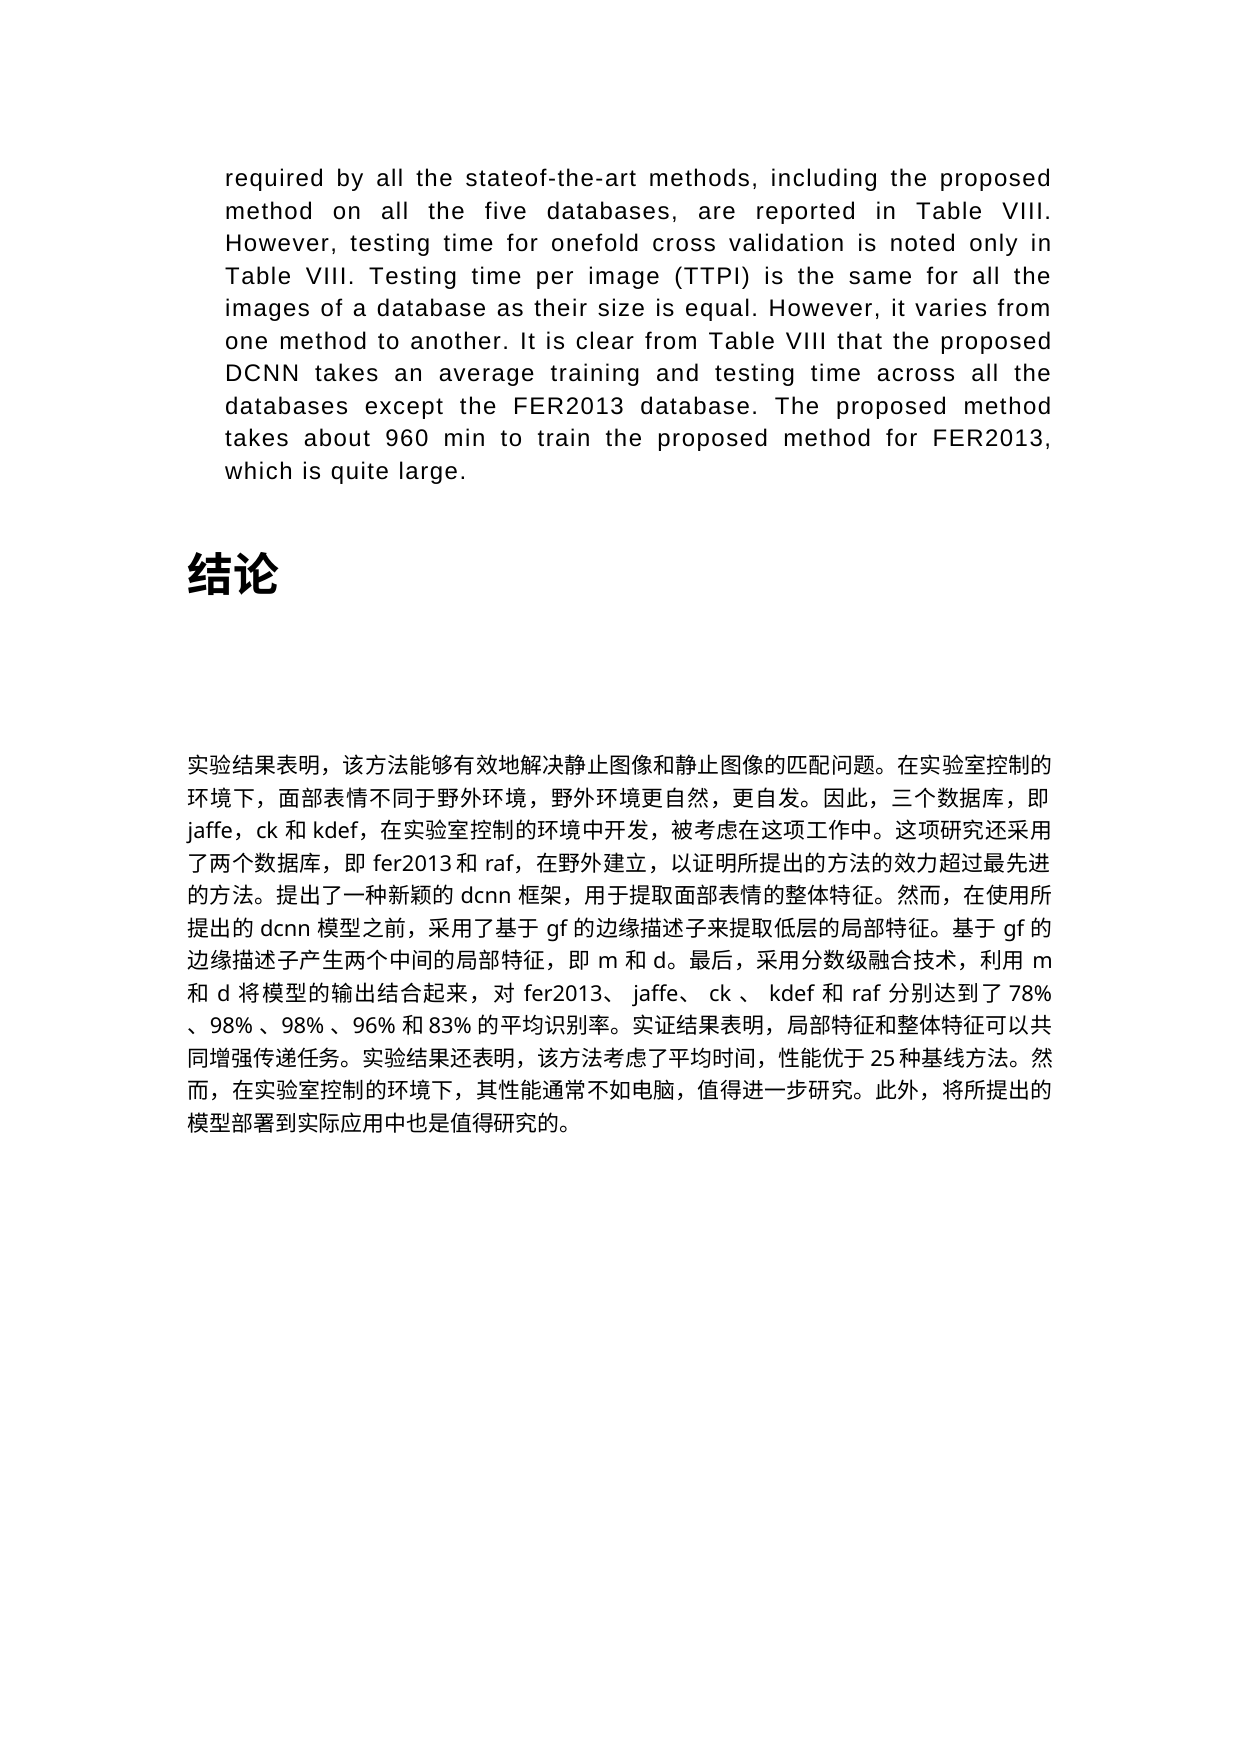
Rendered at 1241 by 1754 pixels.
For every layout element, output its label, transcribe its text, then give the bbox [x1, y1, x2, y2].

subtitle 结论 [187, 522, 1053, 620]
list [187, 162, 1053, 487]
text 实验结果表明，该方法能够有效地解决静止图像和静止图像的匹配问题。在实验室控制的环境下，面部表情不同于野外环境，野外环境更自然，更自发。因此，三个数据库，即 jaffe，ck 和 kdef，在实验室控制的环境中开发，被考虑在这项工作中。这项研究还采用了两个数据库，即 fer2013和 raf，在野外建立，以证明所提出的方法的效力超过最先进的方法。提出了一种新颖的 dcnn 框架，用于提取面部表情的整体特征。然而，在使用所提出的 dcnn 模型之前，采用了基于 gf 的边缘描述子来提取低层的局部特征。基于 gf 的边缘描述子产生两个中间的局部特征，即 m 和 d。最后，采用分数级融合技术，利用 m 和 d 将模型的输出结合起来，对 fer2013、 jaffe、 ck 、 kdef 和 raf 分别达到了78% 、98% 、98% 、96% 和83% 的平均识别率。实证结果表明，局部特征和整体特征可以共同增强传递任务。实验结果还表明，该方法考虑了平均时间，性能优于25种基线方法。然而，在实验室控制的环境下，其性能通常不如电脑，值得进一步研究。此外，将所提出的模型部署到实际应用中也是值得研究的。 [187, 748, 1053, 1138]
